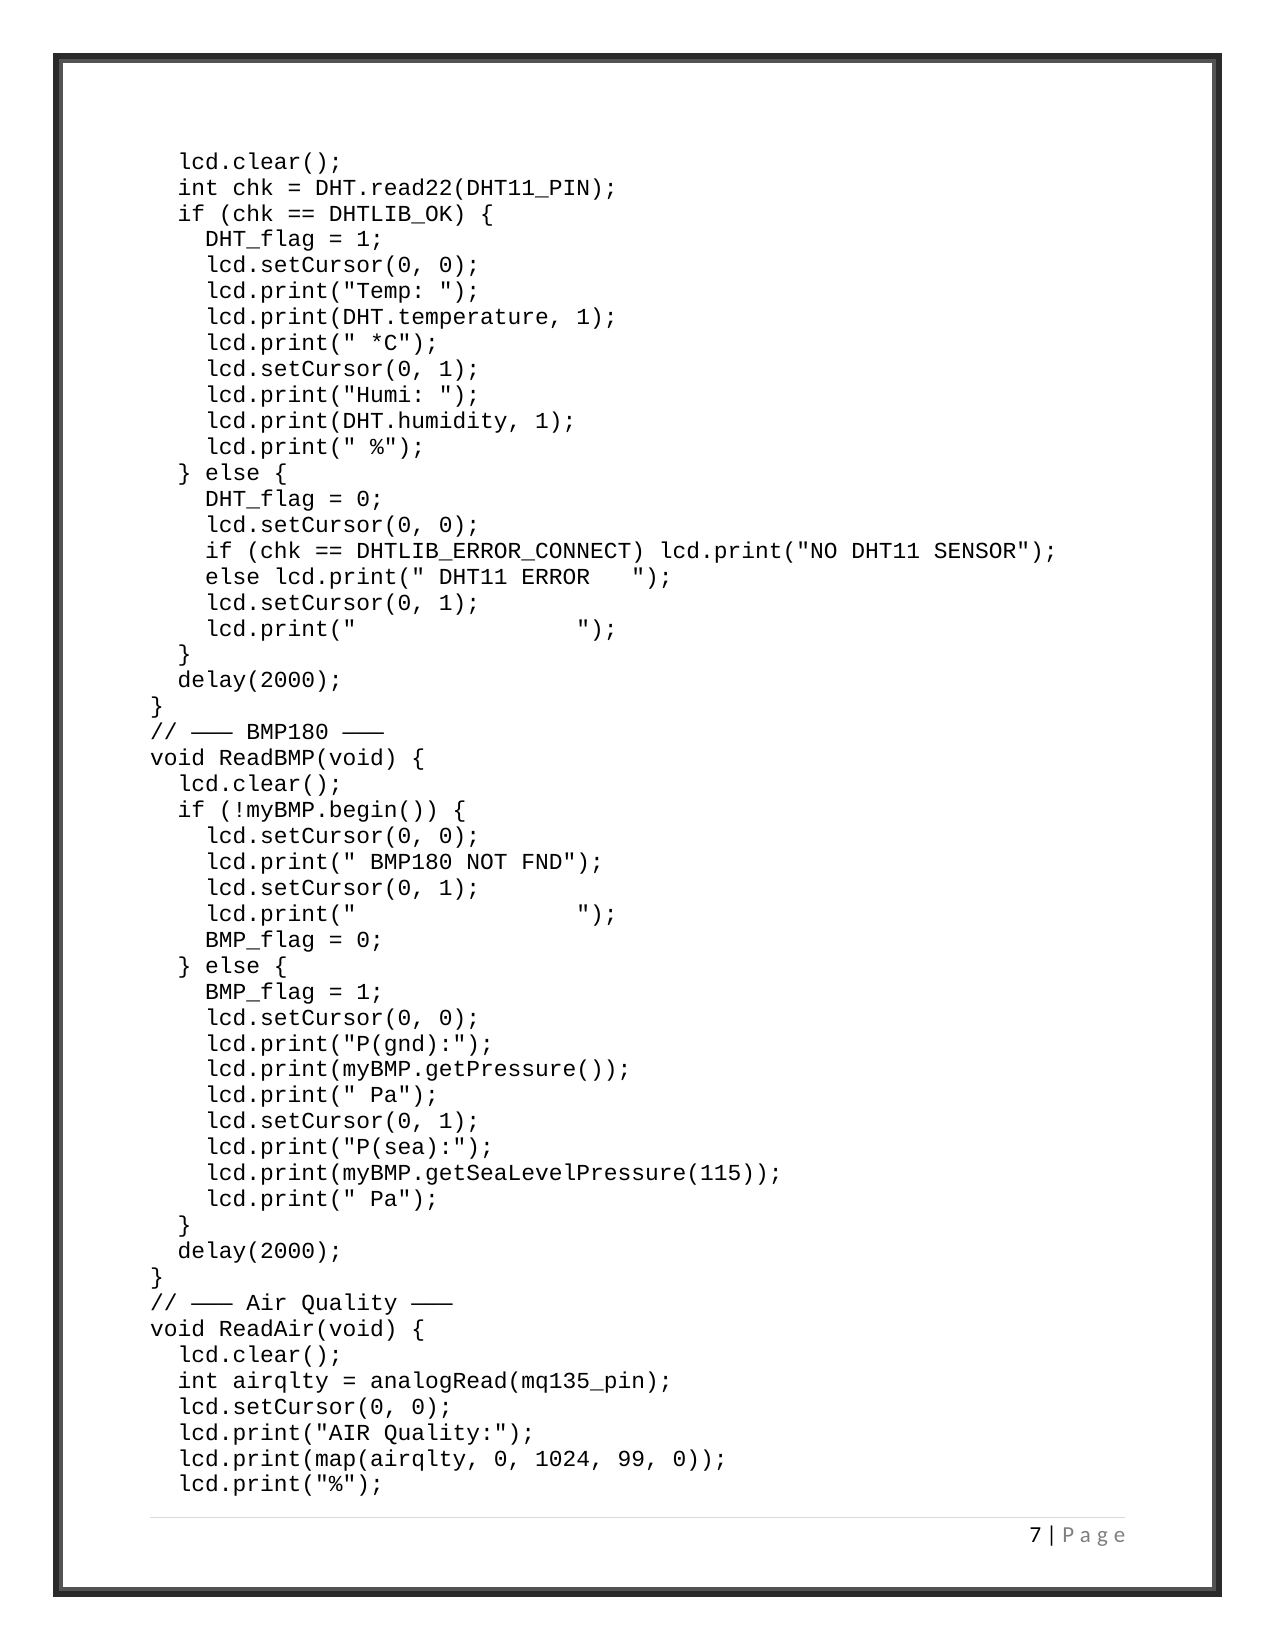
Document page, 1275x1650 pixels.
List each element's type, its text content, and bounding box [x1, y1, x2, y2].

text int airqlty = analogRead(mq135_pin); [150, 1369, 1125, 1395]
text if (chk == DHTLIB_OK) { [150, 202, 1125, 228]
text lcd.print(" Pa"); [150, 1187, 1125, 1213]
text // ——— Air Quality ——— [150, 1291, 1125, 1317]
text lcd.print("Humi: "); [150, 383, 1125, 409]
text DHT_flag = 1; [150, 228, 1125, 254]
text lcd.setCursor(0, 0); [150, 1006, 1125, 1032]
text delay(2000); [150, 1239, 1125, 1265]
text lcd.print(" *C"); [150, 332, 1125, 357]
text void ReadAir(void) { [150, 1317, 1125, 1343]
text if (chk == DHTLIB_ERROR_CONNECT) lcd.print("NO DHT11 SENSOR"); [150, 539, 1125, 565]
text lcd.print("AIR Quality:"); [150, 1421, 1125, 1447]
text } else { [150, 954, 1125, 980]
text lcd.print(" "); [150, 902, 1125, 928]
text int chk = DHT.read22(DHT11_PIN); [150, 176, 1125, 202]
text lcd.setCursor(0, 0); [150, 1395, 1125, 1421]
text } [150, 695, 1125, 721]
text lcd.print("%"); [150, 1473, 1125, 1499]
text lcd.print(myBMP.getPressure()); [150, 1058, 1125, 1084]
text lcd.print("P(gnd):"); [150, 1032, 1125, 1058]
text lcd.print(" "); [150, 617, 1125, 643]
text lcd.clear(); [150, 772, 1125, 798]
text lcd.print("P(sea):"); [150, 1136, 1125, 1162]
text lcd.print(" BMP180 NOT FND"); [150, 850, 1125, 876]
text lcd.setCursor(0, 0); [150, 513, 1125, 539]
text lcd.setCursor(0, 1); [150, 876, 1125, 902]
text DHT_flag = 0; [150, 487, 1125, 513]
text if (!myBMP.begin()) { [150, 798, 1125, 824]
text BMP_flag = 1; [150, 980, 1125, 1006]
text } else { [150, 461, 1125, 487]
text lcd.print(" %"); [150, 435, 1125, 461]
text delay(2000); [150, 669, 1125, 695]
text lcd.clear(); [150, 1343, 1125, 1369]
text // ——— BMP180 ——— [150, 721, 1125, 747]
text lcd.print(myBMP.getSeaLevelPressure(115)); [150, 1162, 1125, 1187]
text } [150, 643, 1125, 669]
text lcd.setCursor(0, 1); [150, 1110, 1125, 1136]
text } [150, 1265, 1125, 1291]
text lcd.print("Temp: "); [150, 280, 1125, 306]
text lcd.setCursor(0, 1); [150, 591, 1125, 617]
text lcd.print(map(airqlty, 0, 1024, 99, 0)); [150, 1447, 1125, 1473]
text lcd.setCursor(0, 0); [150, 254, 1125, 280]
text lcd.setCursor(0, 1); [150, 357, 1125, 383]
text lcd.print(DHT.humidity, 1); [150, 409, 1125, 435]
text lcd.print(DHT.temperature, 1); [150, 306, 1125, 332]
text lcd.print(" Pa"); [150, 1084, 1125, 1110]
text else lcd.print(" DHT11 ERROR "); [150, 565, 1125, 591]
text } [150, 1213, 1125, 1239]
text void ReadBMP(void) { [150, 747, 1125, 772]
text lcd.setCursor(0, 0); [150, 824, 1125, 850]
text BMP_flag = 0; [150, 928, 1125, 954]
text lcd.clear(); [150, 150, 1125, 176]
